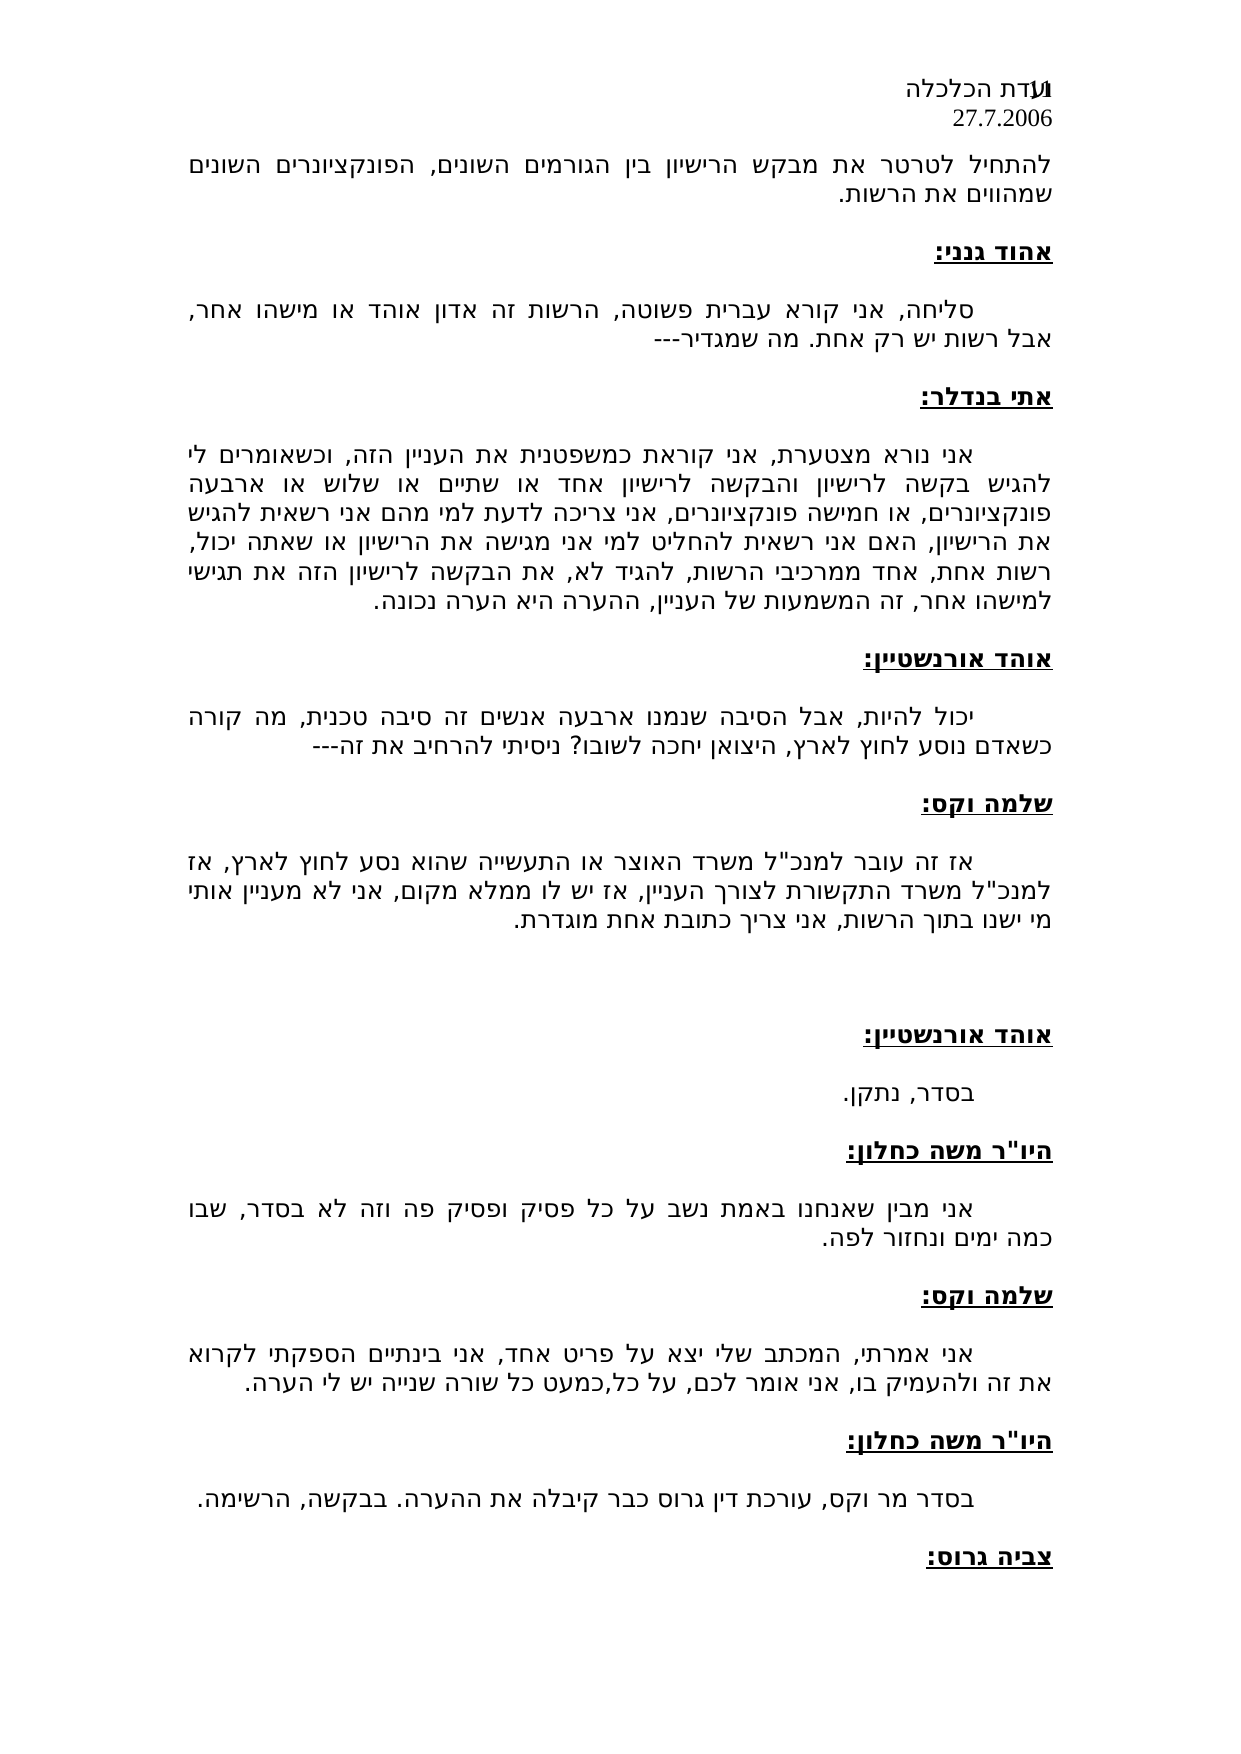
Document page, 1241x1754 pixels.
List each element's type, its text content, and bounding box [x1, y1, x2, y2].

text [187, 150, 1053, 208]
text צביה גרוס: [187, 1542, 1053, 1571]
text אוהד אורנשטיין: [187, 1020, 1053, 1049]
text היו"ר משה כחלון: [187, 1136, 1053, 1165]
text בסדר מר וקס, עורכת דין גרוס כבר קיבלה את ההערה. בבקשה, הרשימה. [187, 1484, 1053, 1513]
text אני אמרתי, המכתב שלי יצא על פריט אחד, אני בינתיים הספקתי לקרוא את זה ולהעמיק בו, אני אומר לכם, על כל,כמעט כל שורה שנייה יש לי הערה. [187, 1339, 1053, 1397]
text היו"ר משה כחלון: [187, 1426, 1053, 1455]
text אהוד גנני: [187, 237, 1053, 266]
text בסדר, נתקן. [187, 1078, 1053, 1107]
text אוהד אורנשטיין: [187, 644, 1053, 673]
text סליחה, אני קורא עברית פשוטה, הרשות זה אדון אוהד או מישהו אחר, אבל רשות יש רק אחת. מה שמגדיר--- [187, 295, 1053, 353]
text שלמה וקס: [187, 1281, 1053, 1310]
text יכול להיות, אבל הסיבה שנמנו ארבעה אנשים זה סיבה טכנית, מה קורה כשאדם נוסע לחוץ לארץ, היצואן יחכה לשובו? ניסיתי להרחיב את זה--- [187, 702, 1053, 760]
text אני מבין שאנחנו באמת נשב על כל פסיק ופסיק פה וזה לא בסדר, שבו כמה ימים ונחזור לפה. [187, 1194, 1053, 1252]
text אז זה עובר למנכ"ל משרד האוצר או התעשייה שהוא נסע לחוץ לארץ, אז למנכ"ל משרד התקשורת לצורך העניין, אז יש לו ממלא מקום, אני לא מעניין אותי מי ישנו בתוך הרשות, אני צריך כתובת אחת מוגדרת. [187, 847, 1053, 934]
text אתי בנדלר: [187, 382, 1053, 411]
text שלמה וקס: [187, 789, 1053, 818]
text אני נורא מצטערת, אני קוראת כמשפטנית את העניין הזה, וכשאומרים לי להגיש בקשה לרישיון והבקשה לרישיון אחד או שתיים או שלוש או ארבעה פונקציונרים, או חמישה פונקציונרים, אני צריכה לדעת למי מהם אני רשאית להגיש את הרישיון, האם אני רשאית להחליט למי אני מגישה את הרישיון או שאתה יכול, רשות אחת, אחד ממרכיבי הרשות, להגיד לא, את הבקשה לרישיון הזה את תגישי למישהו אחר, זה המשמעות של העניין, ההערה היא הערה נכונה. [187, 440, 1053, 615]
